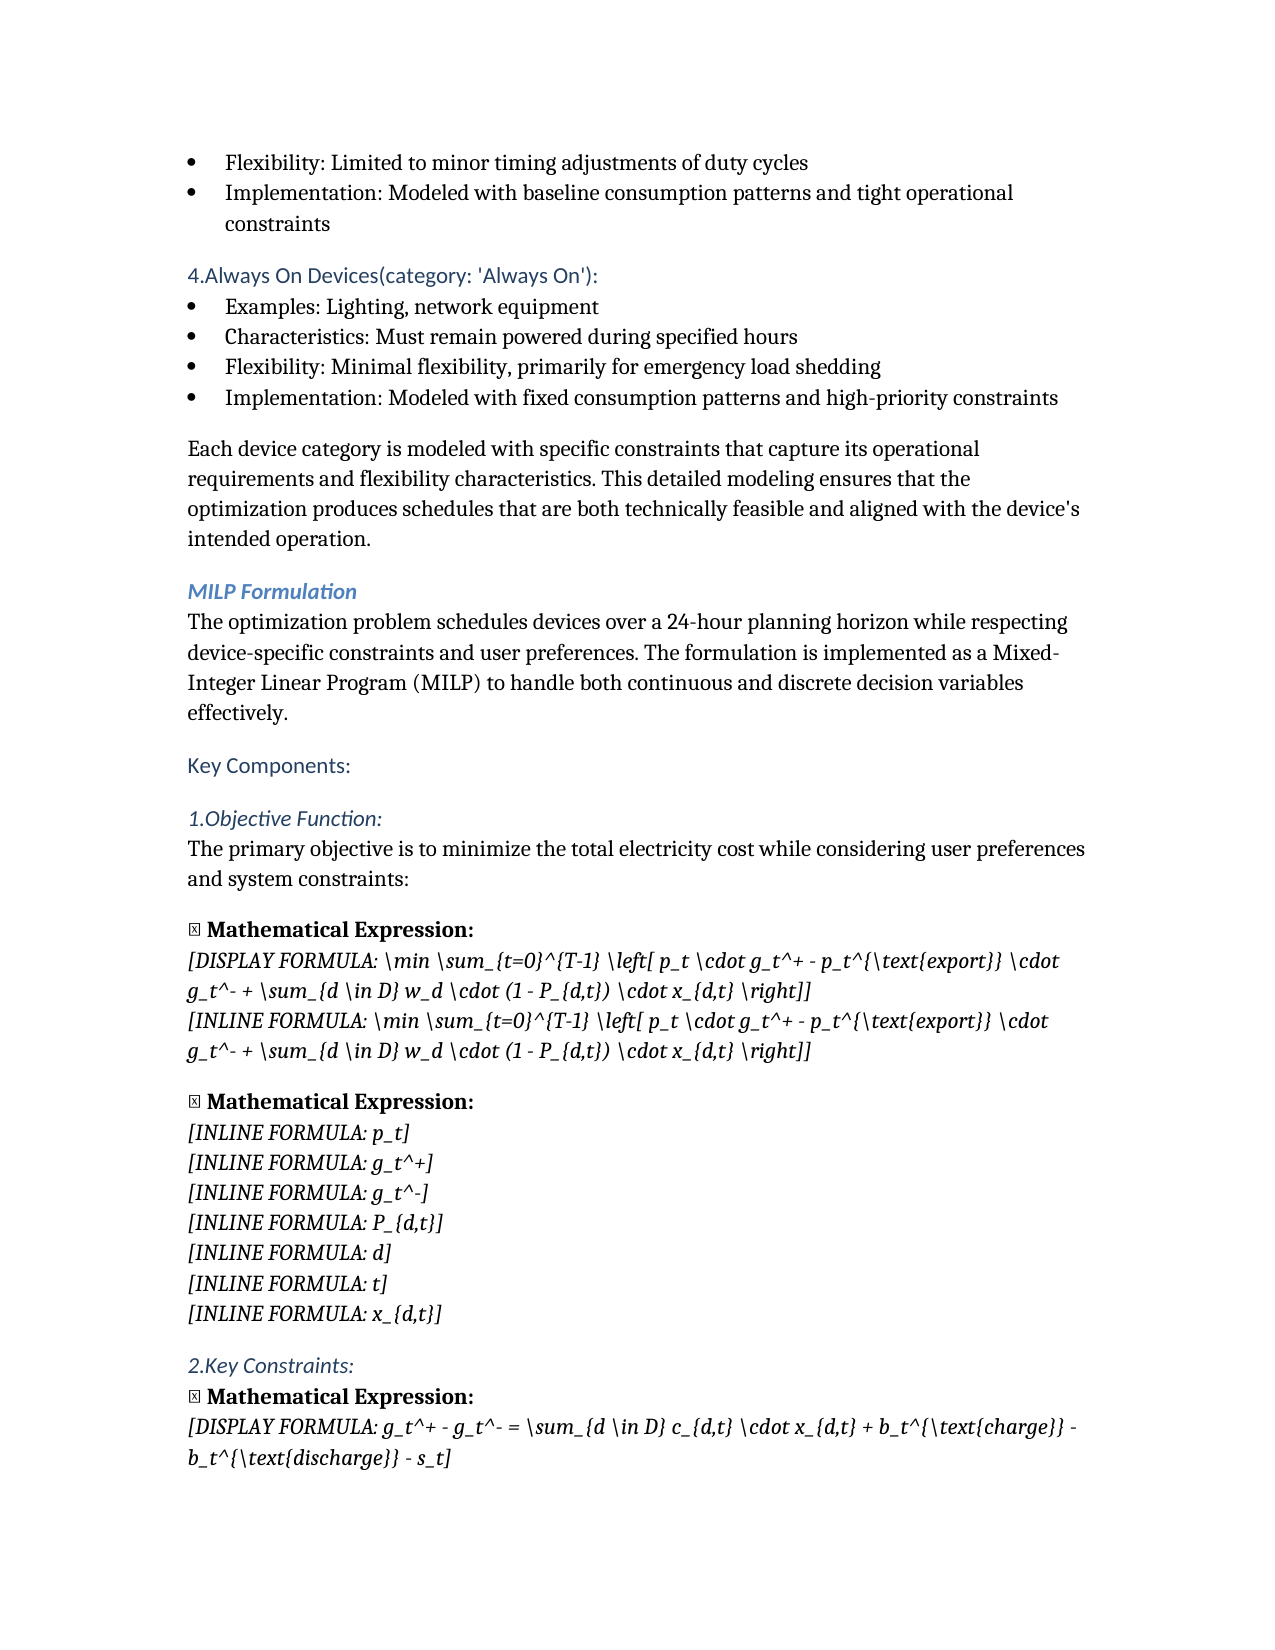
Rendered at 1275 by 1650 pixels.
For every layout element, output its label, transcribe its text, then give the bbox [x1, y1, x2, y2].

list Implementation: Modeled with fixed consumption patterns and high-priority constraints [187, 384, 1087, 411]
text 🔢 Mathematical Expression: [INLINE FORMULA: p_t] [INLINE FORMULA: g_t^+] [INLINE FORMULA: g_t^-] [INLINE FORMULA: P_{d,t}] [INLINE FORMULA: d] [INLINE FORMULA: t] [INLINE FORMULA: x_{d,t}] [187, 1089, 1087, 1327]
list Flexibility: Minimal flexibility, primarily for emergency load shedding [187, 354, 1087, 380]
subtitle 4.Always On Devices(category: 'Always On'): [187, 261, 1087, 289]
list Examples: Lighting, network equipment [187, 294, 1087, 320]
list Flexibility: Limited to minor timing adjustments of duty cycles [187, 150, 1087, 176]
text The primary objective is to minimize the total electricity cost while considering user preferences and system constraints: [187, 836, 1087, 893]
subtitle 1.Objective Function: [187, 804, 1087, 832]
text 🔢 Mathematical Expression: [DISPLAY FORMULA: \min \sum_{t=0}^{T-1} \left[ p_t \cdot g_t^+ - p_t^{\text{export}} \cdot g_t^- + \sum_{d \in D} w_d \cdot (1 - P_{d,t}) \cdot x_{d,t} \right]] [INLINE FORMULA: \min \sum_{t=0}^{T-1} \left[ p_t \cdot g_t^+ - p_t^{\text{export}} \cdot g_t^- + \sum_{d \in D} w_d \cdot (1 - P_{d,t}) \cdot x_{d,t} \right]] [187, 917, 1087, 1064]
list Implementation: Modeled with baseline consumption patterns and tight operational constraints [187, 180, 1087, 237]
subtitle MILP Formulation [187, 577, 1087, 605]
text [187, 1384, 1087, 1471]
list Characteristics: Must remain powered during specified hours [187, 324, 1087, 350]
subtitle 2.Key Constraints: [187, 1352, 1087, 1380]
subtitle Key Components: [187, 751, 1087, 779]
text The optimization problem schedules devices over a 24-hour planning horizon while respecting device-specific constraints and user preferences. The formulation is implemented as a Mixed-Integer Linear Program (MILP) to handle both continuous and discrete decision variables effectively. [187, 609, 1087, 726]
text Each device category is modeled with specific constraints that capture its operational requirements and flexibility characteristics. This detailed modeling ensures that the optimization produces schedules that are both technically feasible and aligned with the device's intended operation. [187, 435, 1087, 552]
